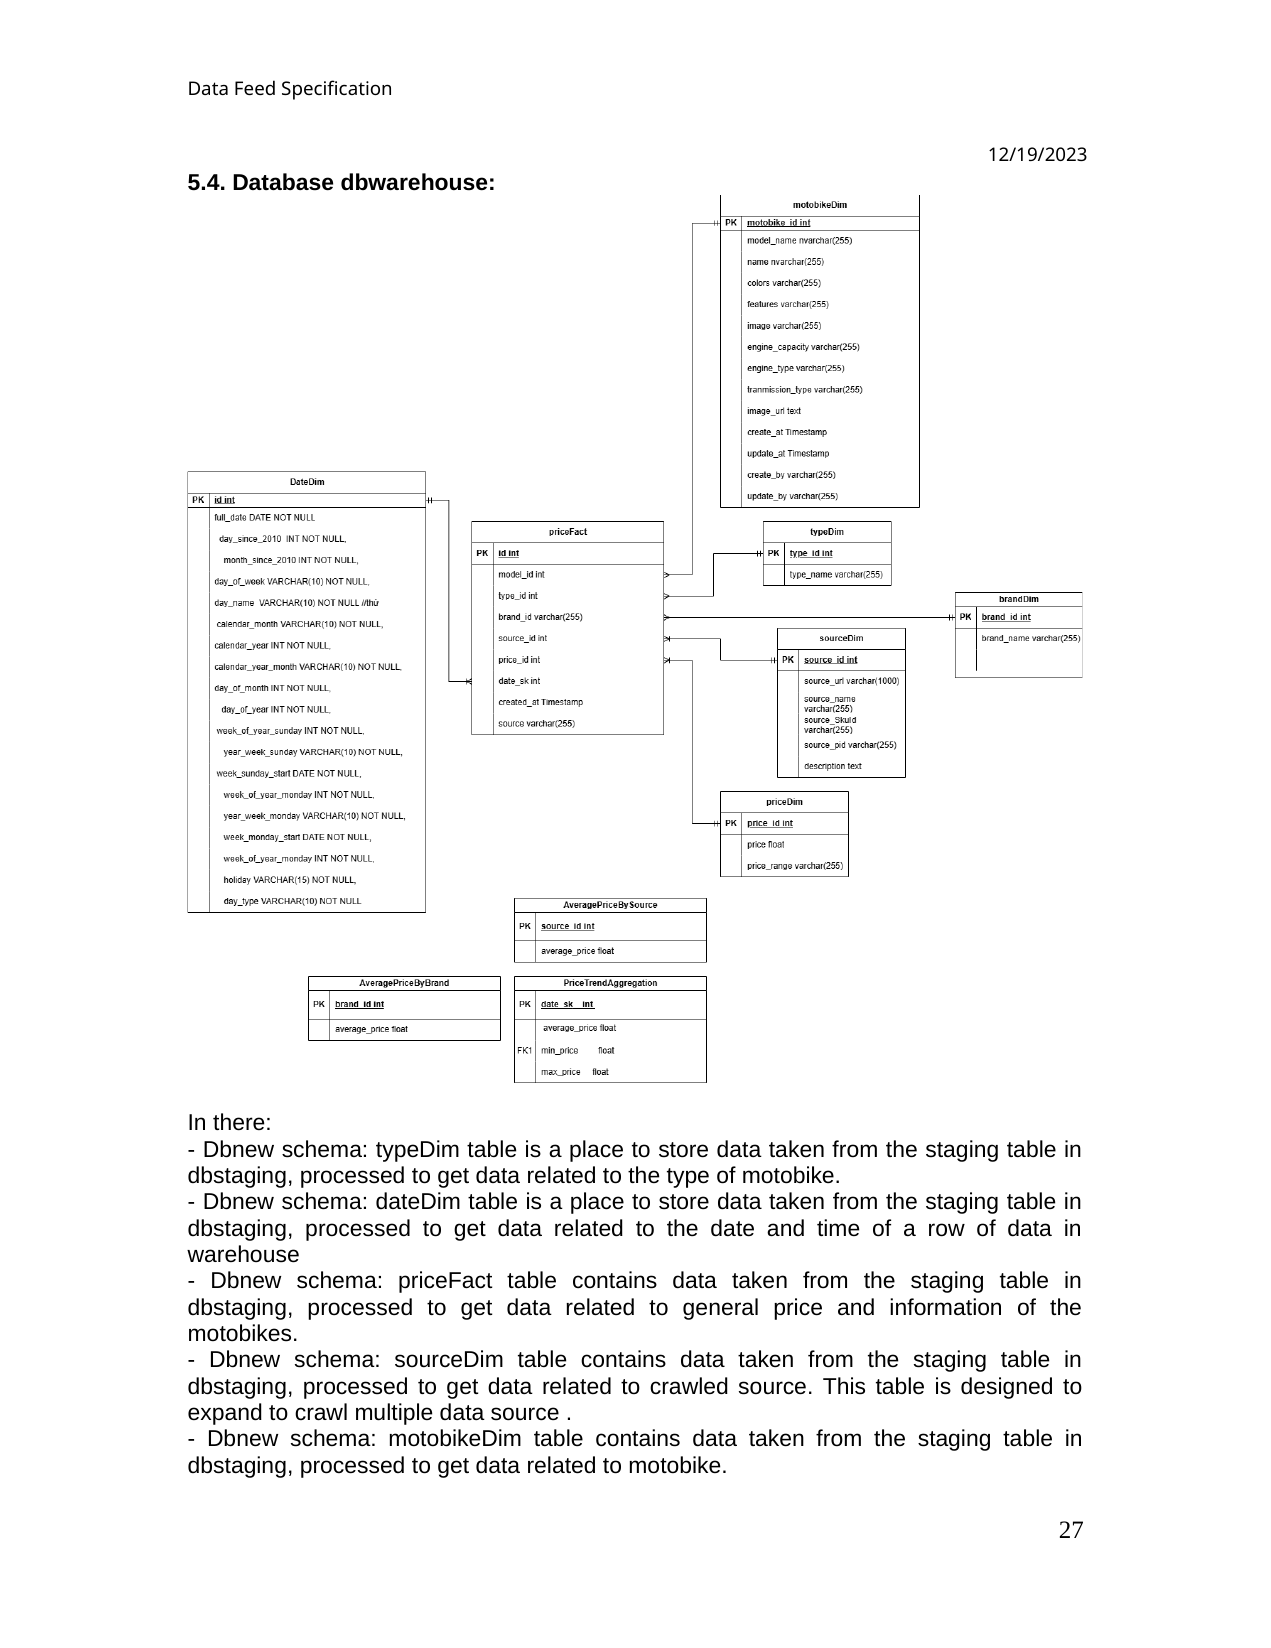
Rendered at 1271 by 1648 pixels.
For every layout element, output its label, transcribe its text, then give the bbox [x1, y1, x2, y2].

text - Dbnew schema: motobikeDim table contains data taken from the staging table in dbstaging, processed to get data related to motobike. [187, 1425, 1083, 1478]
text - Dbnew schema: sourceDim table contains data taken from the staging table in dbstaging, processed to get data related to crawled source. This table is designed to expand to crawl multiple data source . [187, 1346, 1083, 1425]
text In there: [187, 1109, 1083, 1136]
text - Dbnew schema: priceFact table contains data taken from the staging table in dbstaging, processed to get data related to general price and information of the motobikes. [187, 1267, 1083, 1346]
text - Dbnew schema: dateDim table is a place to store data taken from the staging table in dbstaging, processed to get data related to the date and time of a row of data in warehouse [187, 1188, 1083, 1267]
text - Dbnew schema: typeDim table is a place to store data taken from the staging table in dbstaging, processed to get data related to the type of motobike. [187, 1136, 1083, 1188]
subtitle 5.4. Database dbwarehouse: [187, 169, 1083, 195]
picture [187, 195, 1083, 1083]
